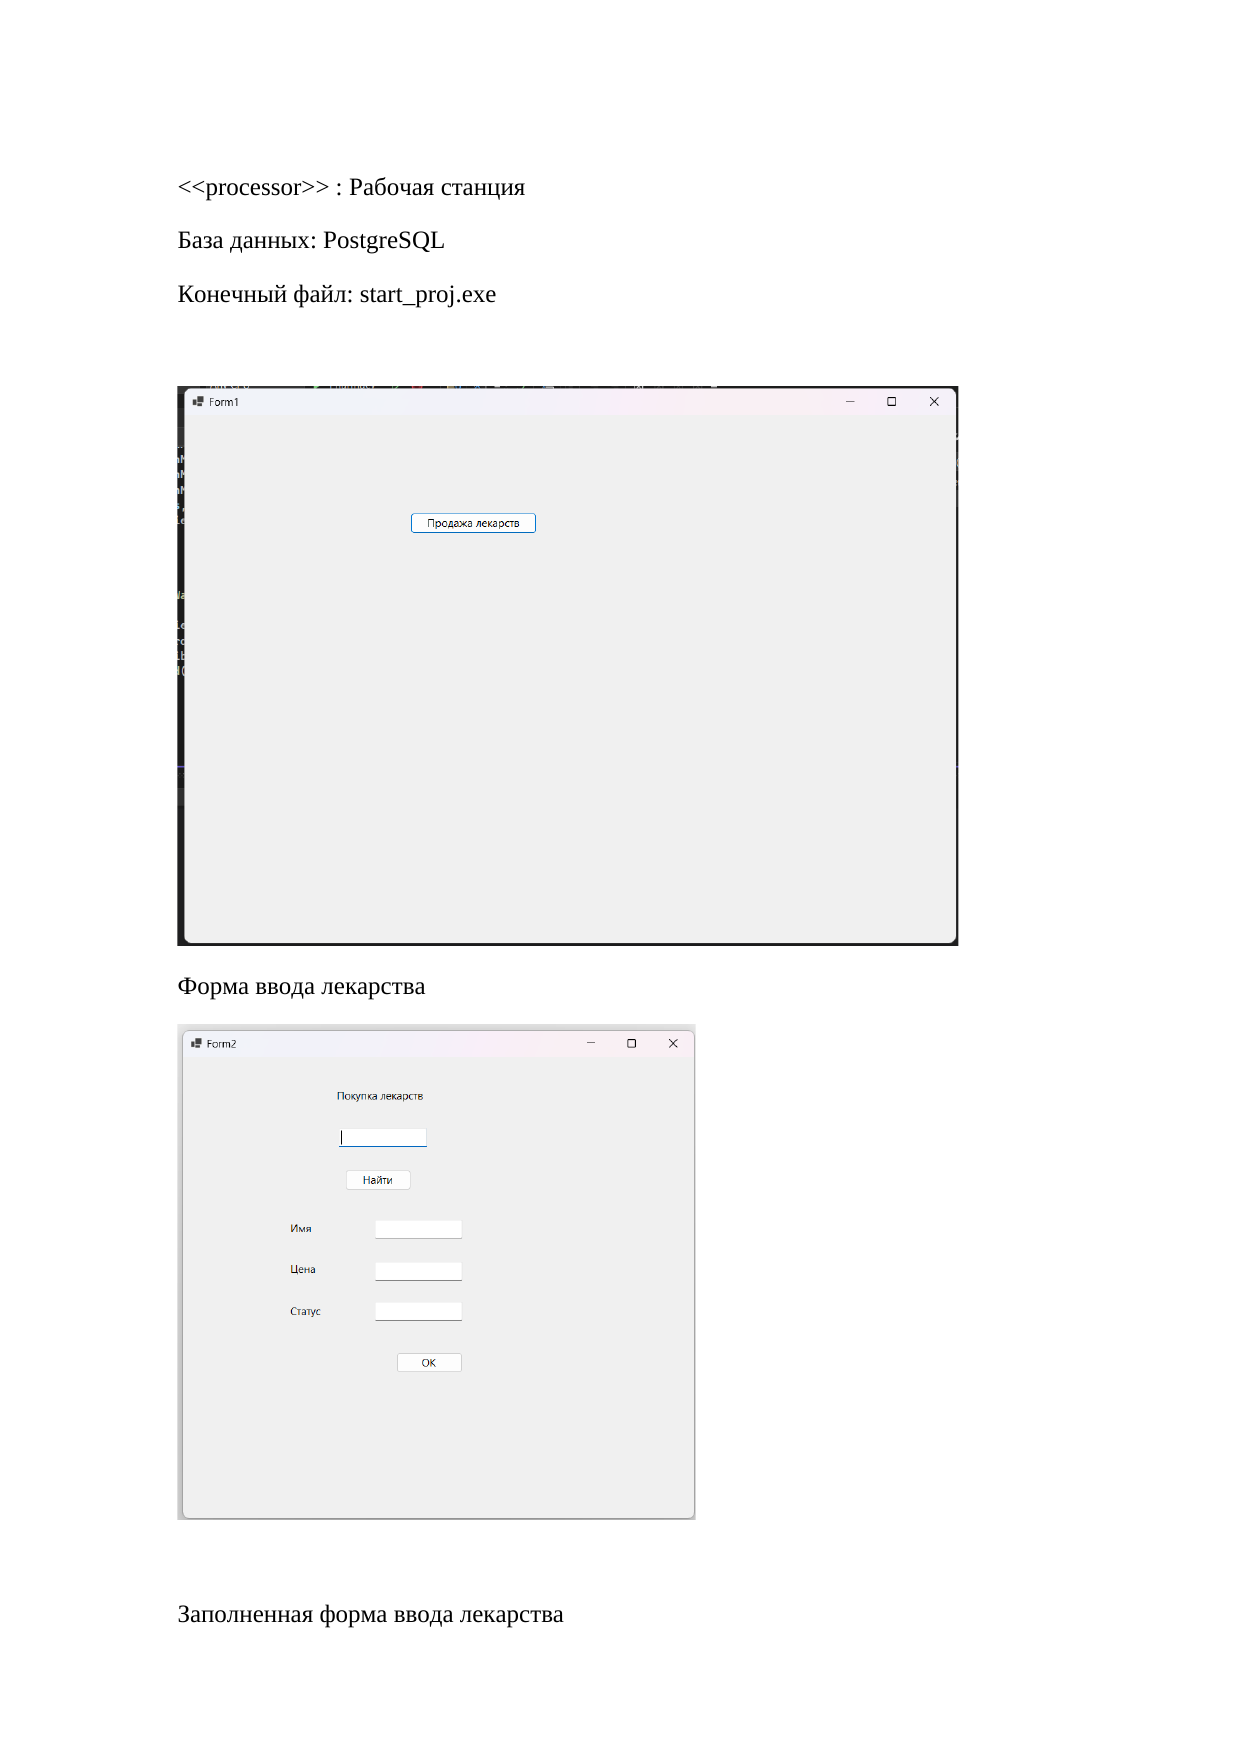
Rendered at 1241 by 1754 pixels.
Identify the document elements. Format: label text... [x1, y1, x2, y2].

text Форма ввода лекарства [177, 971, 1152, 1000]
text <<processor>> : Рабочая станция [177, 172, 1152, 201]
text Заполненная форма ввода лекарства [177, 1599, 1152, 1627]
text Конечный файл: start_proj.exe [177, 279, 1152, 308]
picture [177, 1024, 696, 1520]
text База данных: PostgreSQL [177, 226, 1152, 254]
picture [177, 386, 959, 946]
